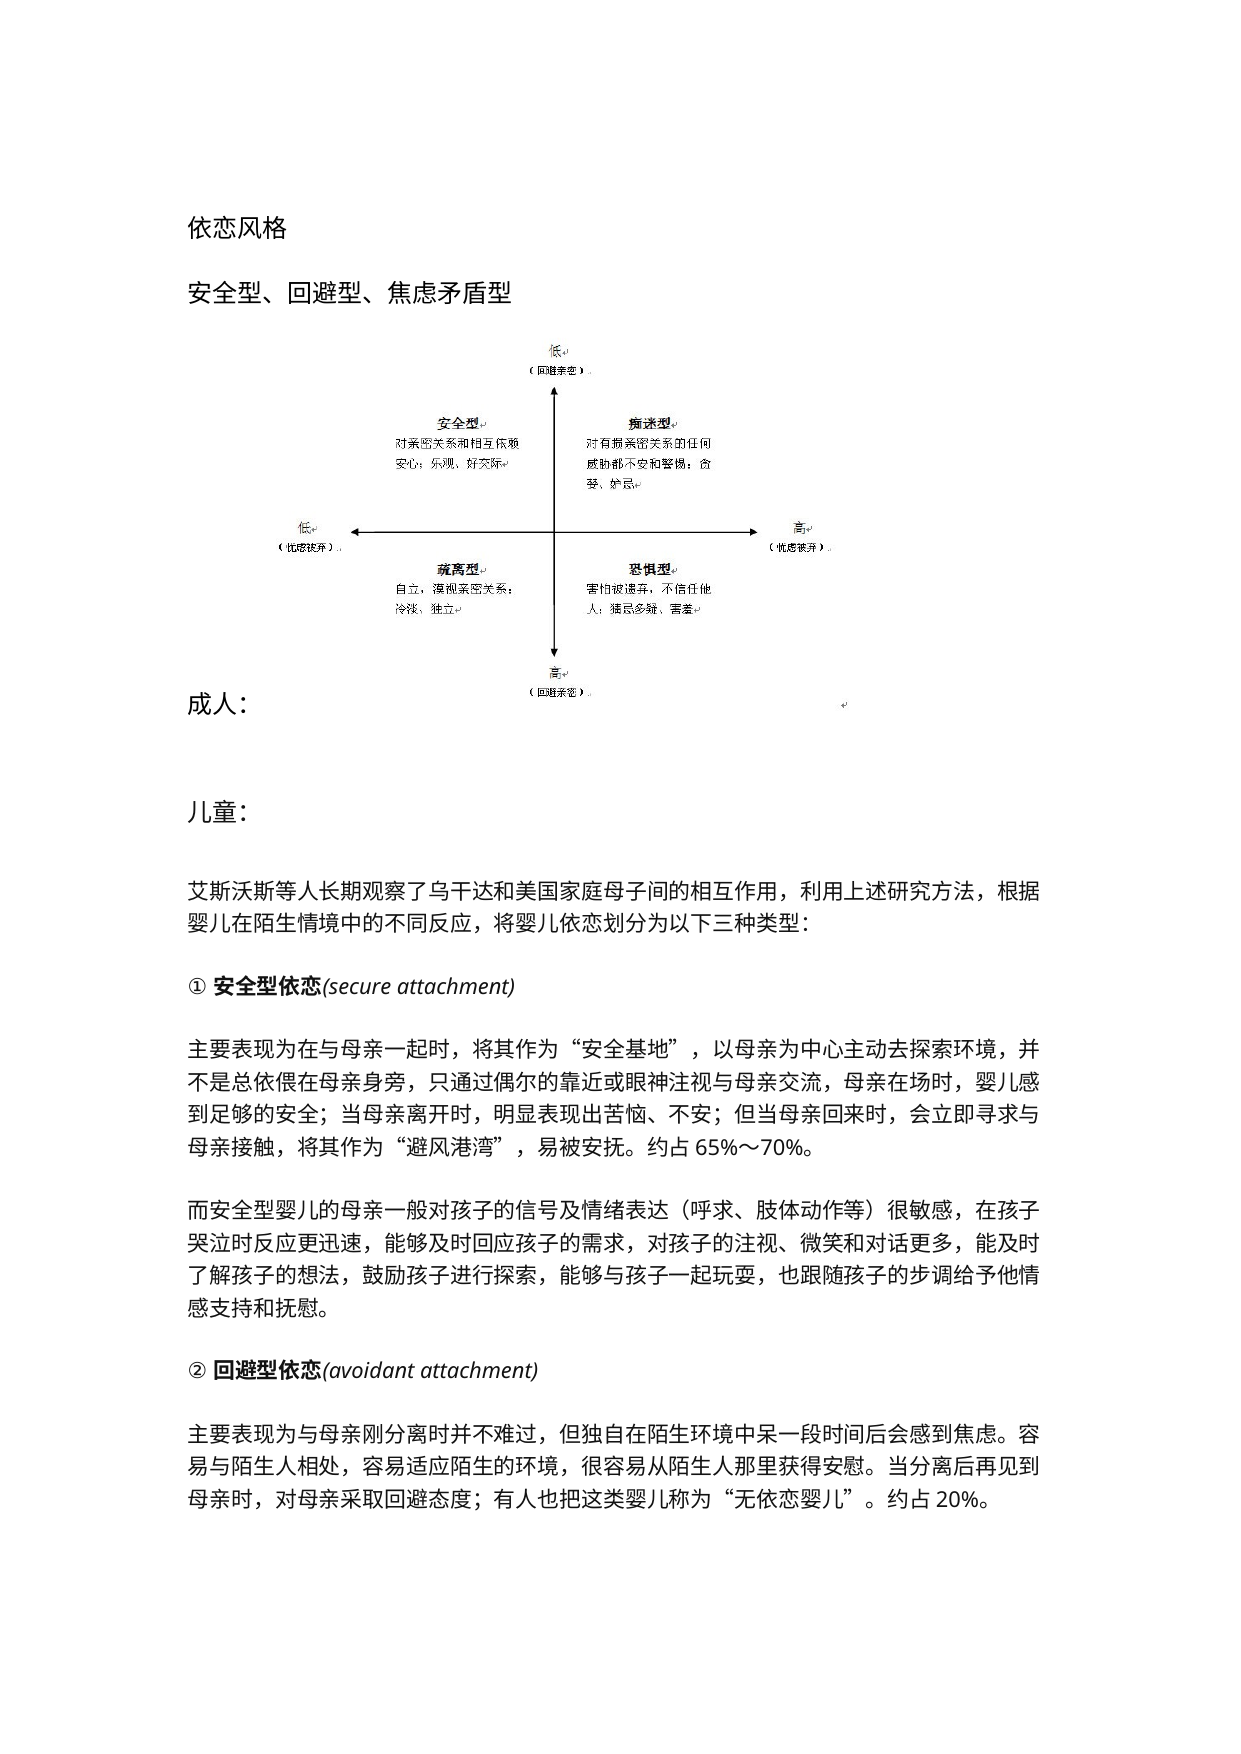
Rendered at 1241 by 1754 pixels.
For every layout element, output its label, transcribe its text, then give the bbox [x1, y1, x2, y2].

text 依恋风格 [187, 194, 1053, 259]
text 而安全型婴儿的母亲一般对孩子的信号及情绪表达（呼求、肢体动作等）很敏感，在孩子哭泣时反应更迅速，能够及时回应孩子的需求，对孩子的注视、微笑和对话更多，能及时了解孩子的想法，鼓励孩子进行探索，能够与孩子一起玩耍，也跟随孩子的步调给予他情感支持和抚慰。 [187, 1193, 1053, 1323]
text ② 回避型依恋(avoidant attachment) [187, 1353, 1053, 1386]
text 艾斯沃斯等人长期观察了乌干达和美国家庭母子间的相互作用，利用上述研究方法，根据婴儿在陌生情境中的不同反应，将婴儿依恋划分为以下三种类型： [187, 873, 1053, 938]
text 主要表现为与母亲刚分离时并不难过，但独自在陌生环境中呆一段时间后会感到焦虑。容易与陌生人相处，容易适应陌生的环境，很容易从陌生人那里获得安慰。当分离后再见到母亲时，对母亲采取回避态度；有人也把这类婴儿称为“无依恋婴儿”。约占20%。 [187, 1416, 1053, 1514]
text 主要表现为在与母亲一起时，将其作为“安全基地”，以母亲为中心主动去探索环境，并不是总依偎在母亲身旁，只通过偶尔的靠近或眼神注视与母亲交流，母亲在场时，婴儿感到足够的安全；当母亲离开时，明显表现出苦恼、不安；但当母亲回来时，会立即寻求与母亲接触，将其作为“避风港湾”，易被安抚。约占65%～70%。 [187, 1032, 1053, 1162]
text ① 安全型依恋(secure attachment) [322, 969, 1053, 1001]
text 儿童： [187, 778, 1053, 843]
text 安全型、回避型、焦虑矛盾型 [187, 259, 1053, 324]
picture [262, 324, 850, 714]
